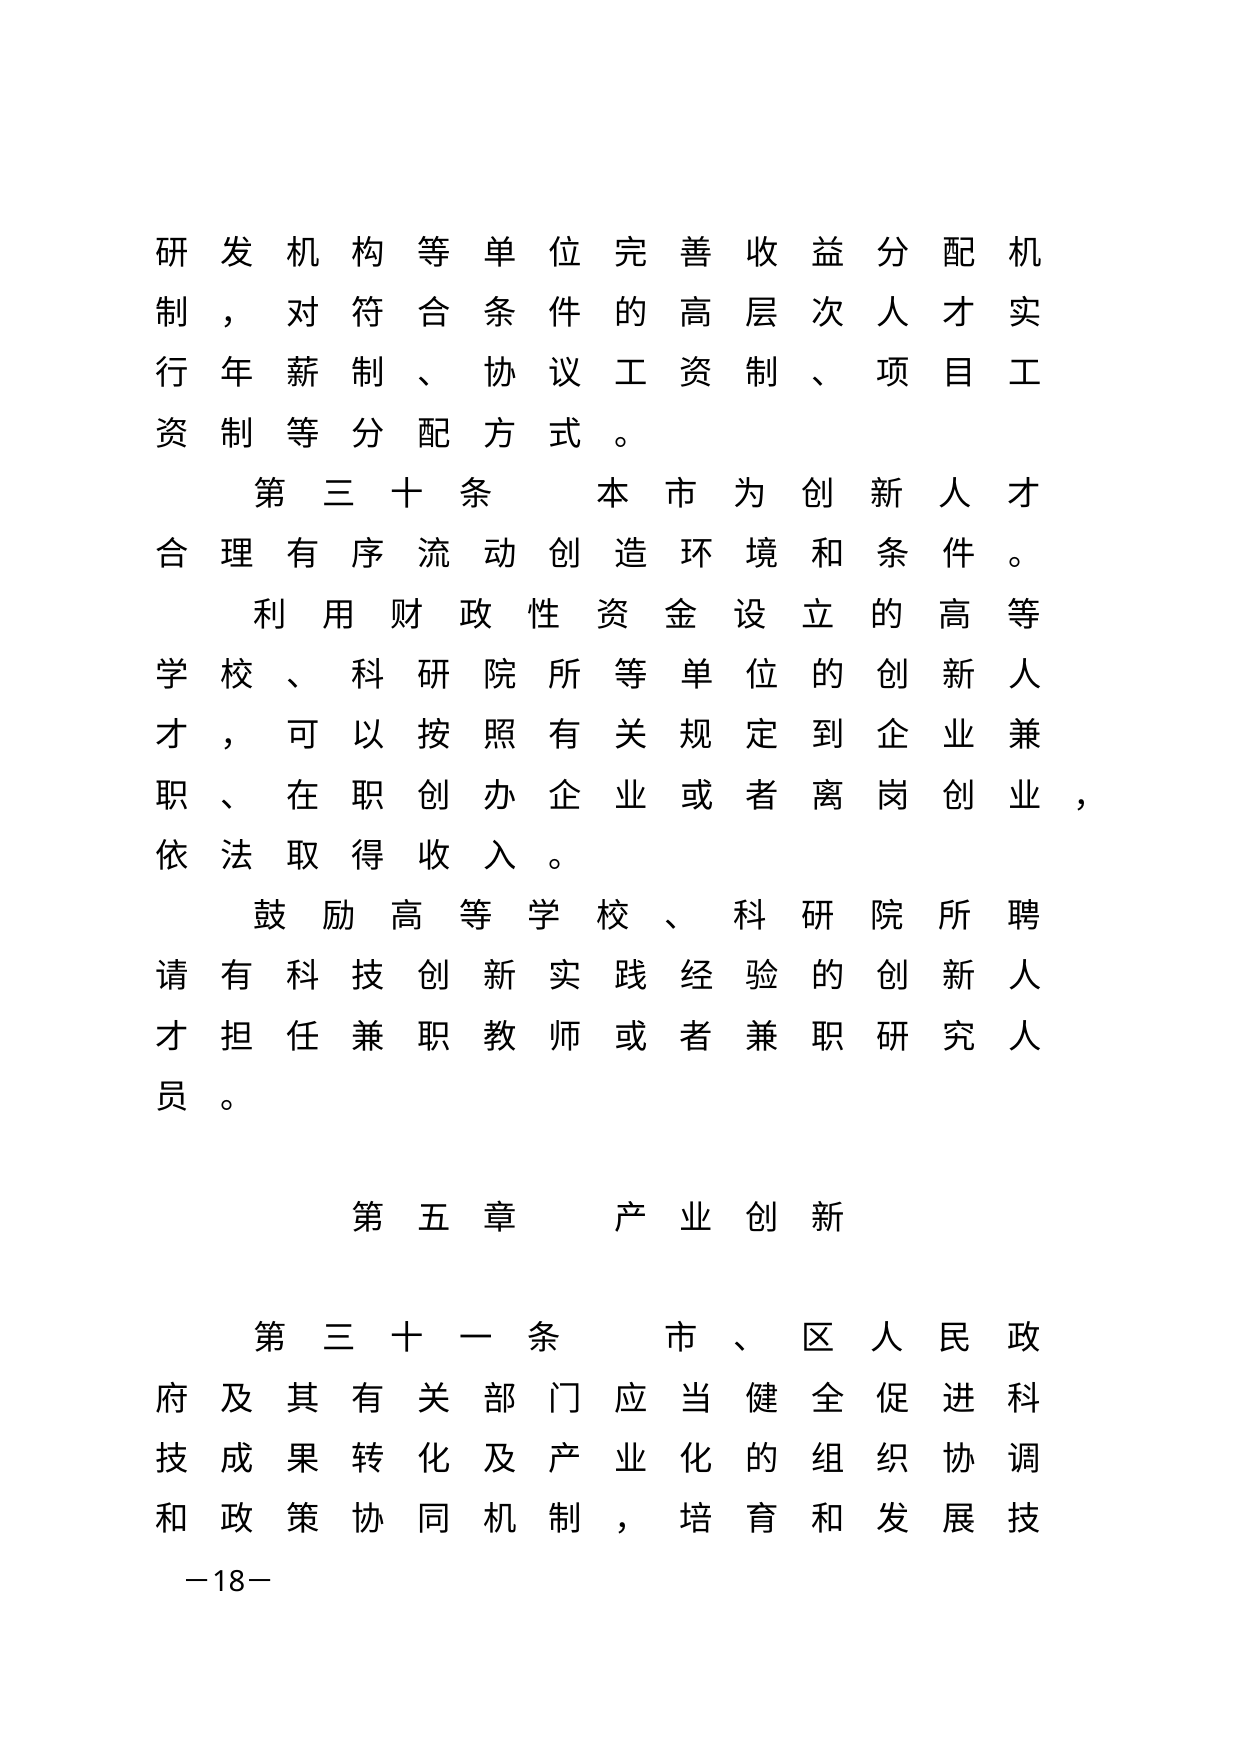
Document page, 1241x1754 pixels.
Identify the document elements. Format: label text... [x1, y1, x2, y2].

text 第三十一条 市、区人民政府及其有关部门应当健全促进科技成果转化及产业化的组织协调和政策协同机制，培育和发展技术交易市场，加强科技成果转化服务平台建设，促进创新主体加快科技成果转化，推动科技创新和产业创新深度融合。 [155, 1305, 1073, 1546]
text 第三十条 本市为创新人才合理有序流动创造环境和条件。 [155, 461, 1073, 581]
text 鼓励高等学校、科研院所聘请有科技创新实践经验的创新人才担任兼职教师或者兼职研究人员。 [155, 883, 1073, 1124]
text 第五章 产业创新 [155, 1184, 1073, 1245]
text 第二十九条 支持高等学校、科研院所、医疗卫生机构、新型研发机构等单位完善收益分配机制，对符合条件的高层次人才实行年薪制、协议工资制、项目工资制等分配方式。 [155, 219, 1073, 461]
text 利用财政性资金设立的高等学校、科研院所等单位的创新人才，可以按照有关规定到企业兼职、在职创办企业或者离岗创业，依法取得收入。 [155, 581, 1073, 883]
